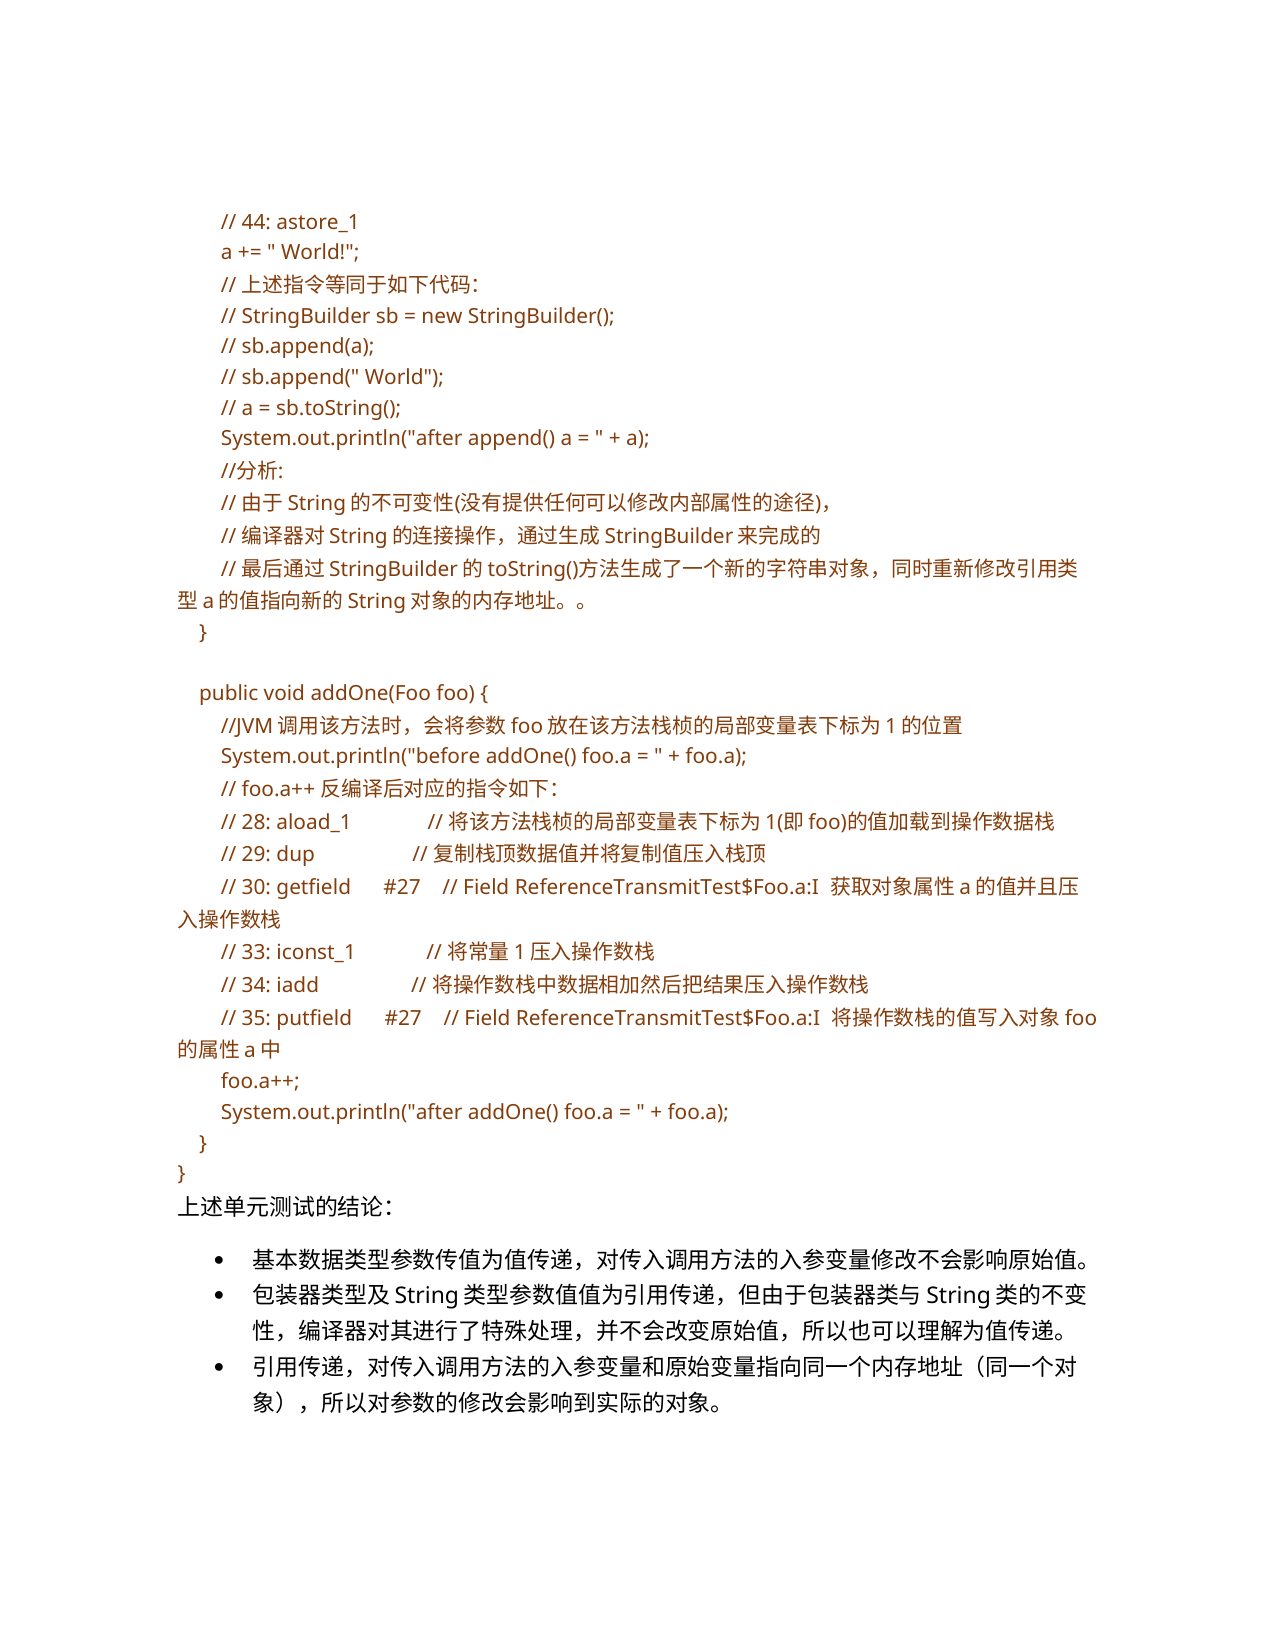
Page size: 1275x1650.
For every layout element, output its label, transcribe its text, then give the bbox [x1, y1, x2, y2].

text // 上述指令等同于如下代码： [177, 268, 1098, 298]
text // 28: aload_1 // 将该方法栈桢的局部变量表下标为1(即foo)的值加载到操作数据栈 [177, 805, 1098, 835]
text // 最后通过StringBuilder的toString()方法生成了一个新的字符串对象，同时重新修改引用类型a的值指向新的String对象的内存地址。。 [177, 552, 1098, 615]
text System.out.println("before addOne() foo.a = " + foo.a); [177, 742, 1098, 770]
text // 29: dup // 复制栈顶数据值并将复制值压入栈顶 [177, 838, 1098, 868]
text //分析: [177, 454, 1098, 484]
text 上述单元测试的结论： [177, 1189, 1098, 1222]
text foo.a++; [177, 1066, 1098, 1095]
text // sb.append(" World"); [177, 362, 1098, 390]
text System.out.println("after append() a = " + a); [177, 423, 1098, 452]
list 引用传递，对传入调用方法的入参变量和原始变量指向同一个内存地址（同一个对象），所以对参数的修改会影响到实际的对象。 [215, 1349, 1098, 1418]
text // 34: iadd // 将操作数栈中数据相加然后把结果压入操作数栈 [177, 968, 1098, 999]
text // 由于String的不可变性(没有提供任何可以修改内部属性的途径)， [177, 487, 1098, 517]
text //JVM调用该方法时，会将参数foo放在该方法栈桢的局部变量表下标为1的位置 [177, 709, 1098, 739]
text a += " World!"; [177, 237, 1098, 266]
text // 编译器对String的连接操作，通过生成StringBuilder来完成的 [177, 519, 1098, 549]
text } [177, 1128, 1098, 1156]
text // 30: getfield #27 // Field ReferenceTransmitTest$Foo.a:I 获取对象属性a的值并且压入操作数栈 [177, 870, 1098, 933]
text // sb.append(a); [177, 331, 1098, 360]
text // foo.a++ 反编译后对应的指令如下： [177, 772, 1098, 802]
text public void addOne(Foo foo) { [177, 678, 1098, 707]
text // 44: astore_1 [177, 207, 1098, 235]
text // StringBuilder sb = new StringBuilder(); [177, 301, 1098, 329]
text // a = sb.toString(); [177, 393, 1098, 421]
text } [177, 617, 1098, 646]
text // 35: putfield #27 // Field ReferenceTransmitTest$Foo.a:I 将操作数栈的值写入对象foo的属性a中 [177, 1001, 1098, 1064]
text } [177, 1158, 1098, 1187]
text // 33: iconst_1 // 将常量1压入操作数栈 [177, 936, 1098, 966]
text System.out.println("after addOne() foo.a = " + foo.a); [177, 1097, 1098, 1126]
list 基本数据类型参数传值为值传递，对传入调用方法的入参变量修改不会影响原始值。 [215, 1241, 1098, 1275]
list 包装器类型及String类型参数值值为引用传递，但由于包装器类与String类的不变性，编译器对其进行了特殊处理，并不会改变原始值，所以也可以理解为值传递。 [215, 1277, 1098, 1346]
